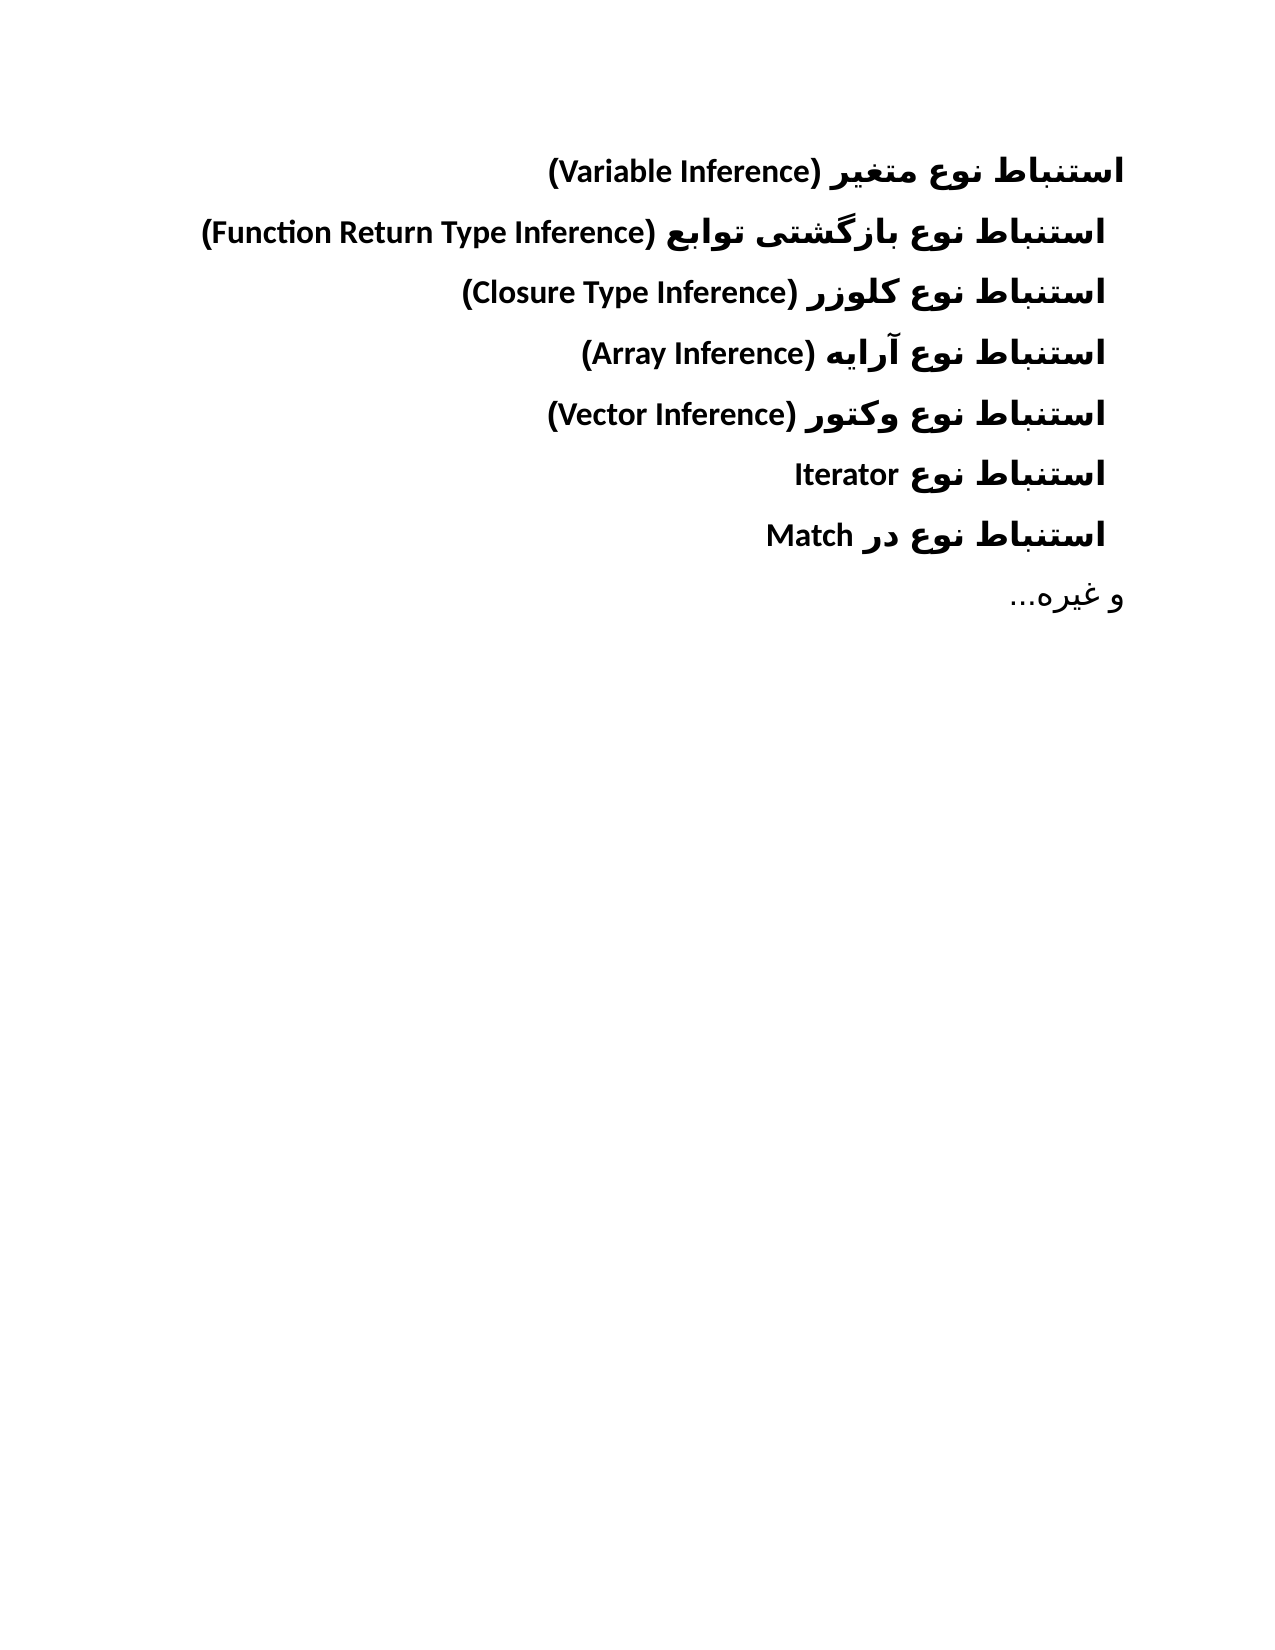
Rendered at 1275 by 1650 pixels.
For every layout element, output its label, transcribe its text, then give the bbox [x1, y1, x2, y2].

text و غیره... [150, 574, 1125, 613]
text استنباط نوع کلوزر (Closure Type Inference) [150, 271, 1125, 312]
text استنباط نوع آرایه (Array Inference) [150, 332, 1125, 373]
text استنباط نوع Iterator [150, 453, 1125, 494]
text استنباط نوع در Match [150, 514, 1125, 554]
text استنباط نوع بازگشتی توابع (Function Return Type Inference) [150, 211, 1125, 251]
text استنباط نوع وکتور (Vector Inference) [150, 392, 1125, 433]
text استنباط نوع متغیر (Variable Inference) [150, 150, 1125, 191]
